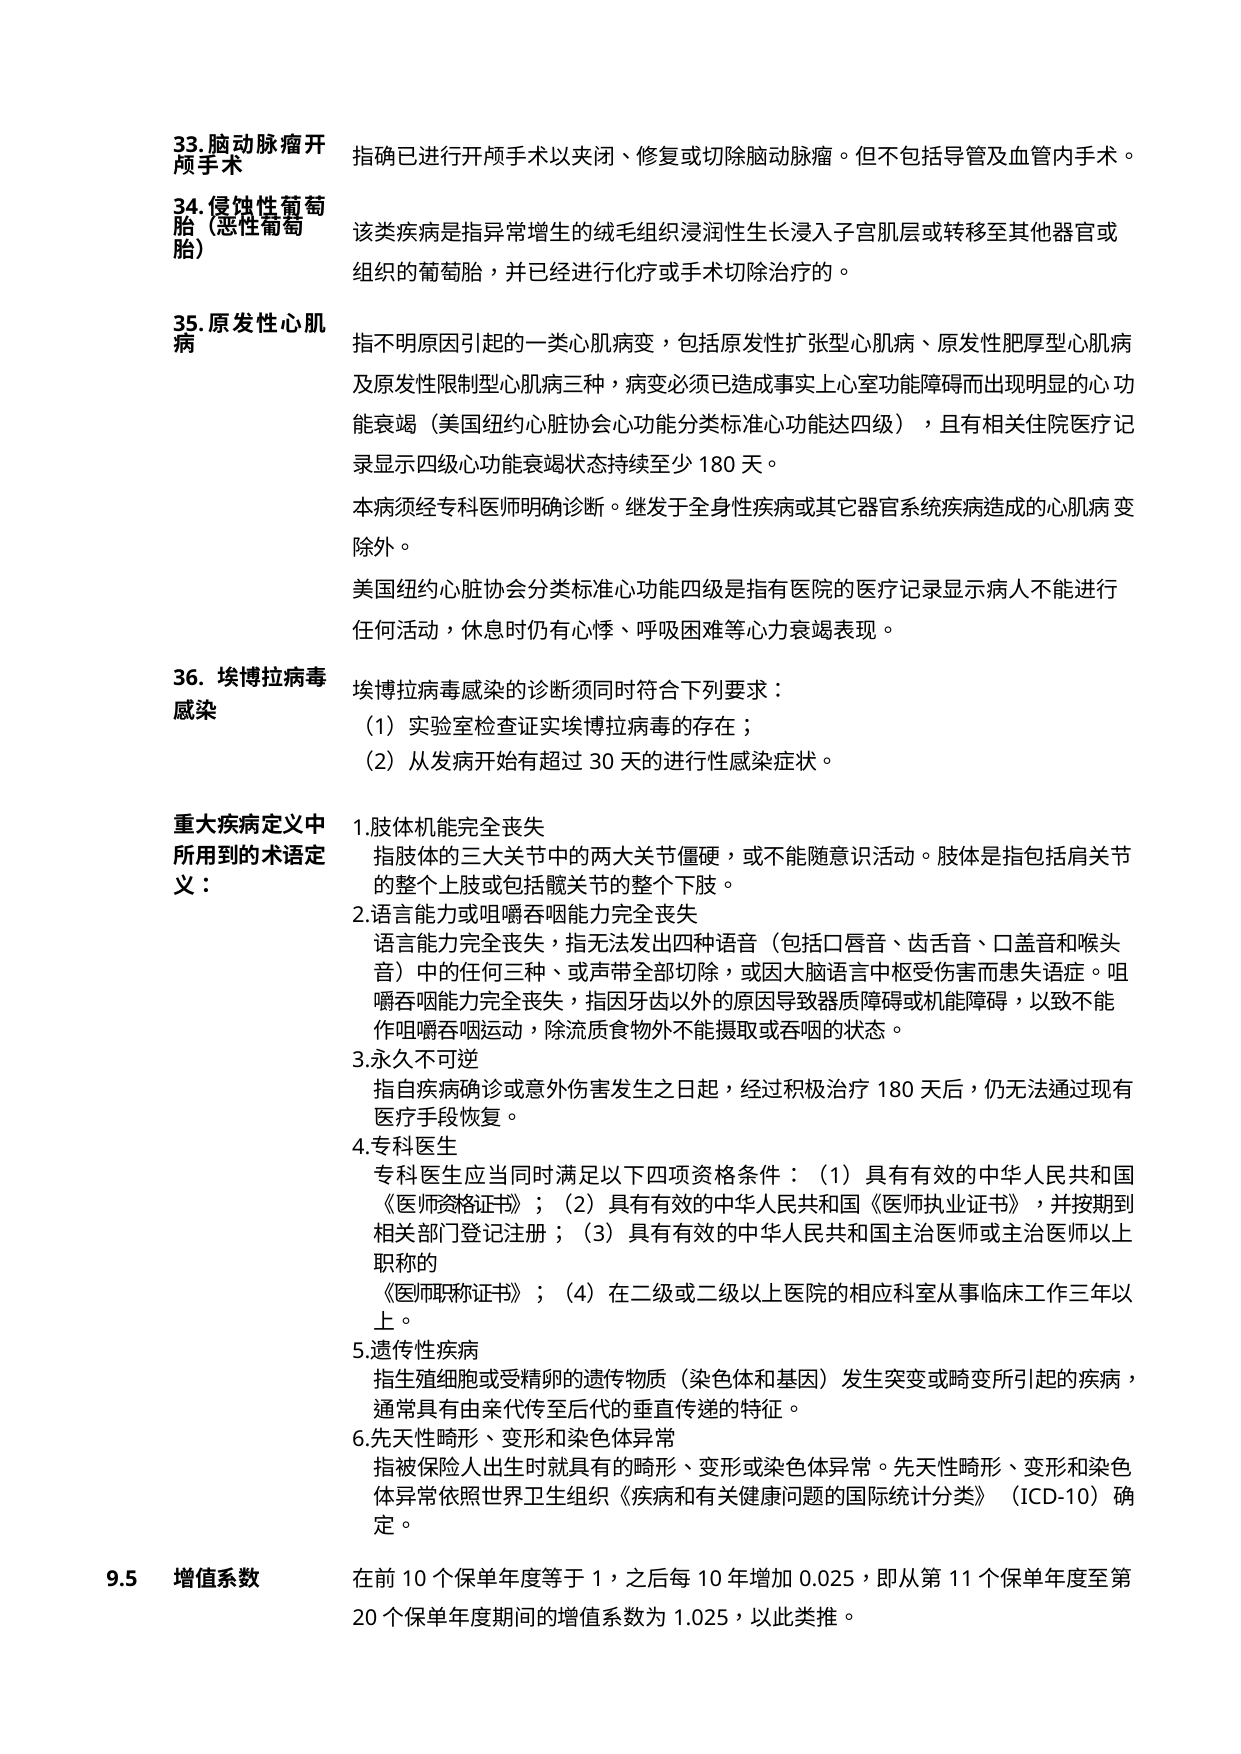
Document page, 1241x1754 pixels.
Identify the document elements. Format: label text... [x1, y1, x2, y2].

text 20 个保单年度期间的增值系数为 1.025，以此类推。 [352, 1602, 1157, 1631]
subtitle 脑动脉瘤开颅手术 [173, 135, 330, 179]
text 该类疾病是指异常增生的绒毛组织浸润性生长浸入子宫肌层或转移至其他器官或组织的葡萄胎，并已经进行化疗或手术切除治疗的。 [352, 217, 1119, 287]
text 指肢体的三大关节中的两大关节僵硬，或不能随意识活动。肢体是指包括肩关节的整个上肢或包括髋关节的整个下肢。 [373, 841, 1135, 900]
text 指生殖细胞或受精卵的遗传物质（染色体和基因）发生突变或畸变所引起的疾病， 通常具有由亲代传至后代的垂直传递的特征。 [373, 1364, 1146, 1424]
text 2.语言能力或咀嚼吞咽能力完全丧失 [352, 900, 1157, 928]
text 美国纽约心脏协会分类标准心功能四级是指有医院的医疗记录显示病人不能进行任何活动，休息时仍有心悸、呼吸困难等心力衰竭表现。 [352, 574, 1119, 644]
text （2）从发病开始有超过 30 天的进行性感染症状。 [352, 746, 1157, 776]
text 指被保险人出生时就具有的畸形、变形或染色体异常。先天性畸形、变形和染色体异常依照世界卫生组织《疾病和有关健康问题的国际统计分类》（ICD-10）确定。 [373, 1452, 1135, 1540]
text 3.永久不可逆 [352, 1045, 1157, 1073]
text 语言能力完全丧失，指无法发出四种语音（包括口唇音、齿舌音、口盖音和喉头音）中的任何三种、或声带全部切除，或因大脑语言中枢受伤害而患失语症。咀嚼吞咽能力完全丧失，指因牙齿以外的原因导致器质障碍或机能障碍，以致不能作咀嚼吞咽运动，除流质食物外不能摄取或吞咽的状态。 [373, 928, 1135, 1045]
text 《医师职称证书》；（4）在二级或二级以上医院的相应科室从事临床工作三年以上。 [373, 1278, 1135, 1336]
text 指自疾病确诊或意外伤害发生之日起，经过积极治疗 180 天后，仍无法通过现有医疗手段恢复。 [373, 1074, 1135, 1132]
list 增值系数 在前 10 个保单年度等于 1，之后每 10 年增加 0.025，即从第 11 个保单年度至第 [106, 1556, 1157, 1594]
subtitle 埃博拉病毒感染 [173, 662, 329, 725]
subtitle 重大疾病定义中所用到的术语定义： [173, 809, 327, 900]
text （1）实验室检查证实埃博拉病毒的存在； [352, 711, 1157, 740]
text 6.先天性畸形、变形和染色体异常 [352, 1424, 1157, 1452]
text 本病须经专科医师明确诊断。继发于全身性疾病或其它器官系统疾病造成的心肌病变除外。 [352, 492, 1135, 562]
text 指确已进行开颅手术以夹闭、修复或切除脑动脉瘤。但不包括导管及血管内手术。 [352, 141, 1157, 171]
text 5.遗传性疾病 [352, 1336, 1157, 1364]
text 专科医生应当同时满足以下四项资格条件：（1）具有有效的中华人民共和国《医师资格证书》；（2）具有有效的中华人民共和国《医师执业证书》，并按期到相关部门登记注册；（3）具有有效的中华人民共和国主治医师或主治医师以上职称的 [373, 1161, 1135, 1277]
text 埃博拉病毒感染的诊断须同时符合下列要求： [352, 675, 1157, 705]
list 侵蚀性葡萄胎（恶性葡萄胎） [173, 196, 341, 263]
text 指不明原因引起的一类心肌病变，包括原发性扩张型心肌病、原发性肥厚型心肌病及原发性限制型心肌病三种，病变必须已造成事实上心室功能障碍而出现明显的心功能衰竭（美国纽约心脏协会心功能分类标准心功能达四级），且有相关住院医疗记录显示四级心功能衰竭状态持续至少 180 天。 [352, 328, 1135, 479]
text 1.肢体机能完全丧失 [352, 813, 1157, 841]
subtitle 原发性心肌病 [173, 313, 330, 358]
text 4.专科医生 [352, 1132, 1157, 1160]
